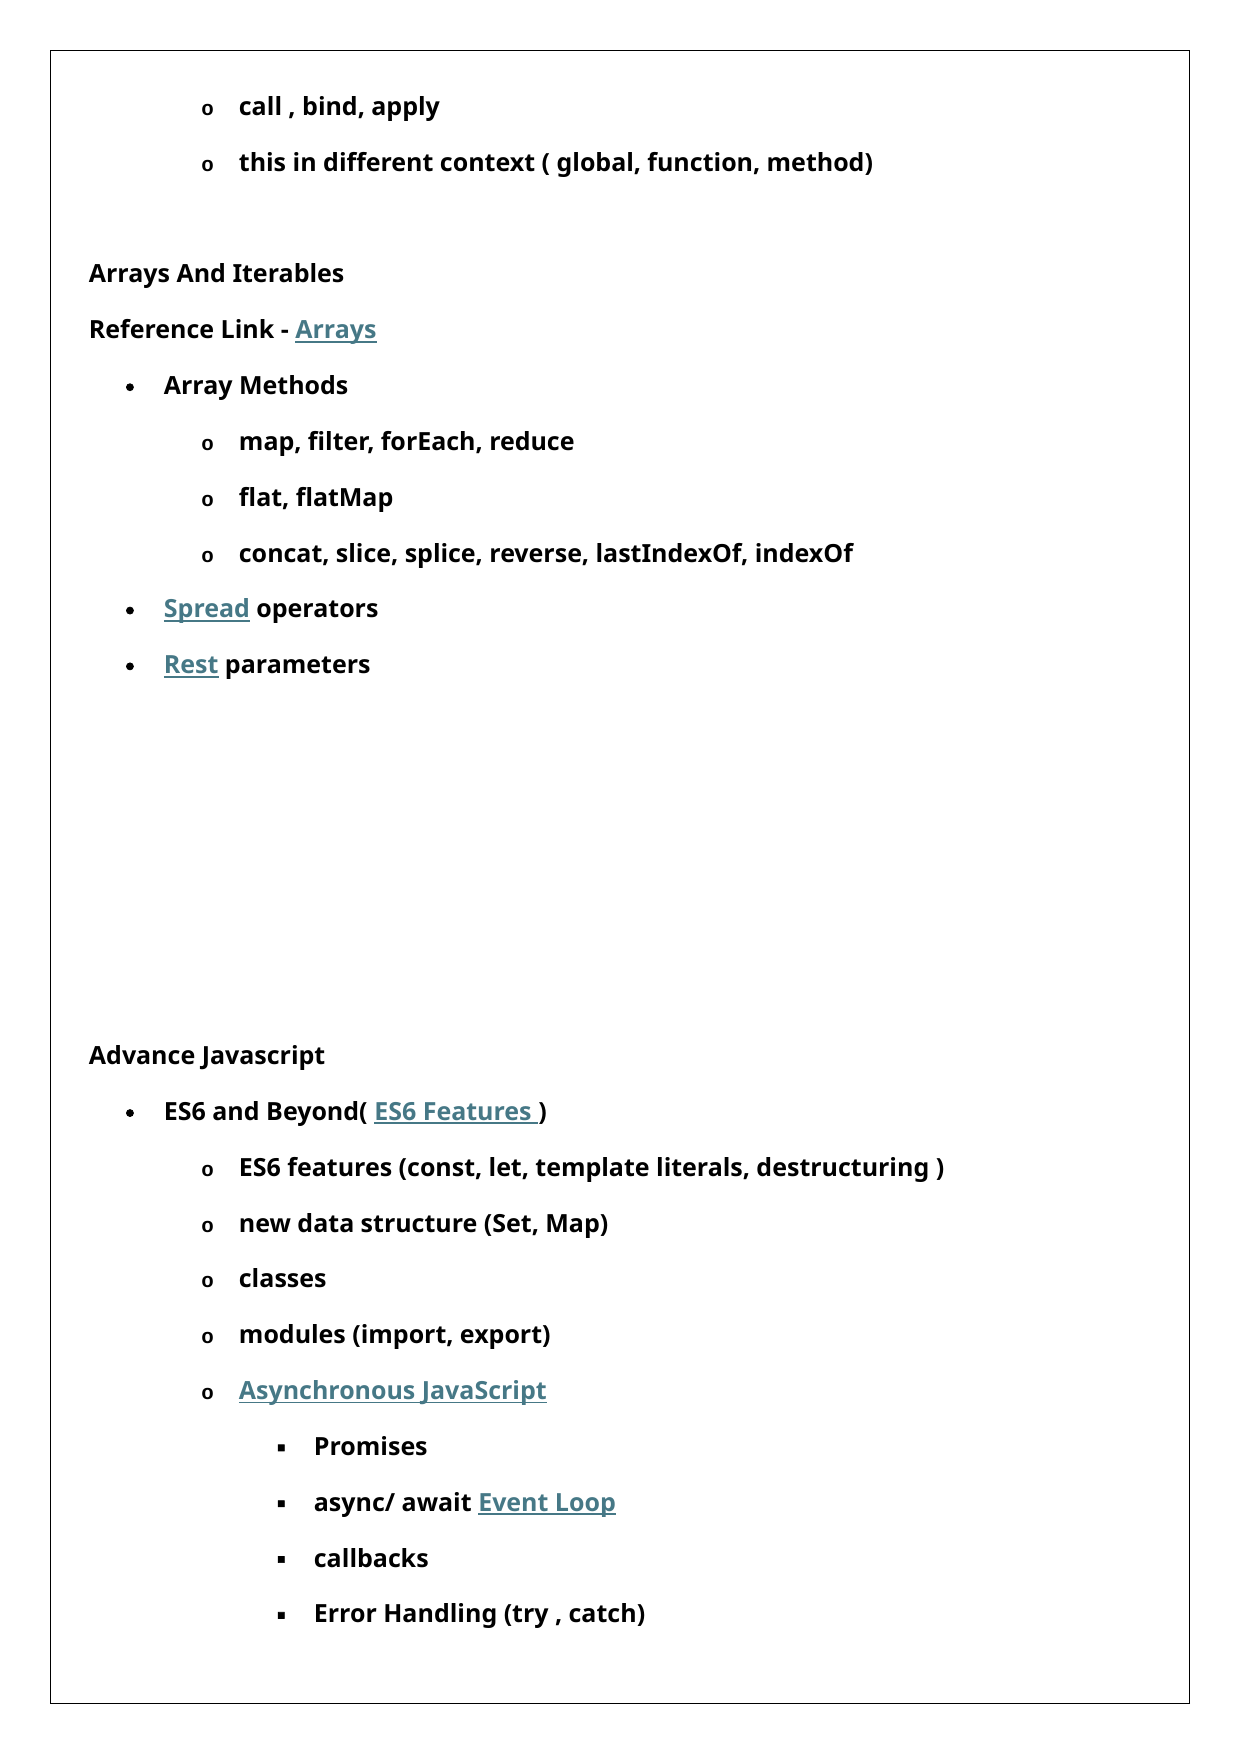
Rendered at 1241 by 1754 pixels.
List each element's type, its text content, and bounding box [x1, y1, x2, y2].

list ﻿Spread operators [126, 591, 1152, 625]
list callbacks [276, 1540, 1152, 1574]
list call , bind, apply [201, 89, 1152, 123]
list flat, flatMap [201, 479, 1152, 513]
list Error Handling (try , catch) [276, 1596, 1152, 1630]
list async/ await Event Loop﻿ [276, 1484, 1152, 1518]
text Arrays And Iterables [89, 256, 1152, 290]
list ES6 features (const, let, template literals, destructuring ) [201, 1149, 1152, 1183]
list new data structure (Set, Map) [201, 1205, 1152, 1239]
list modules (import, export) [201, 1317, 1152, 1351]
list Promises [276, 1429, 1152, 1463]
list concat, slice, splice, reverse, lastIndexOf, indexOf [201, 535, 1152, 569]
list ES6 and Beyond( ES6 Features ) [126, 1094, 1152, 1128]
list Array Methods [126, 368, 1152, 402]
list this in different context ( global, function, method) [201, 144, 1152, 178]
list map, filter, forEach, reduce [201, 424, 1152, 458]
list ﻿Asynchronous JavaScript﻿ [201, 1373, 1152, 1407]
text Advance Javascript [89, 1038, 1152, 1072]
list ﻿Rest parameters [126, 647, 1152, 681]
text Reference Link - Arrays﻿ [89, 312, 1152, 346]
list classes [201, 1261, 1152, 1295]
